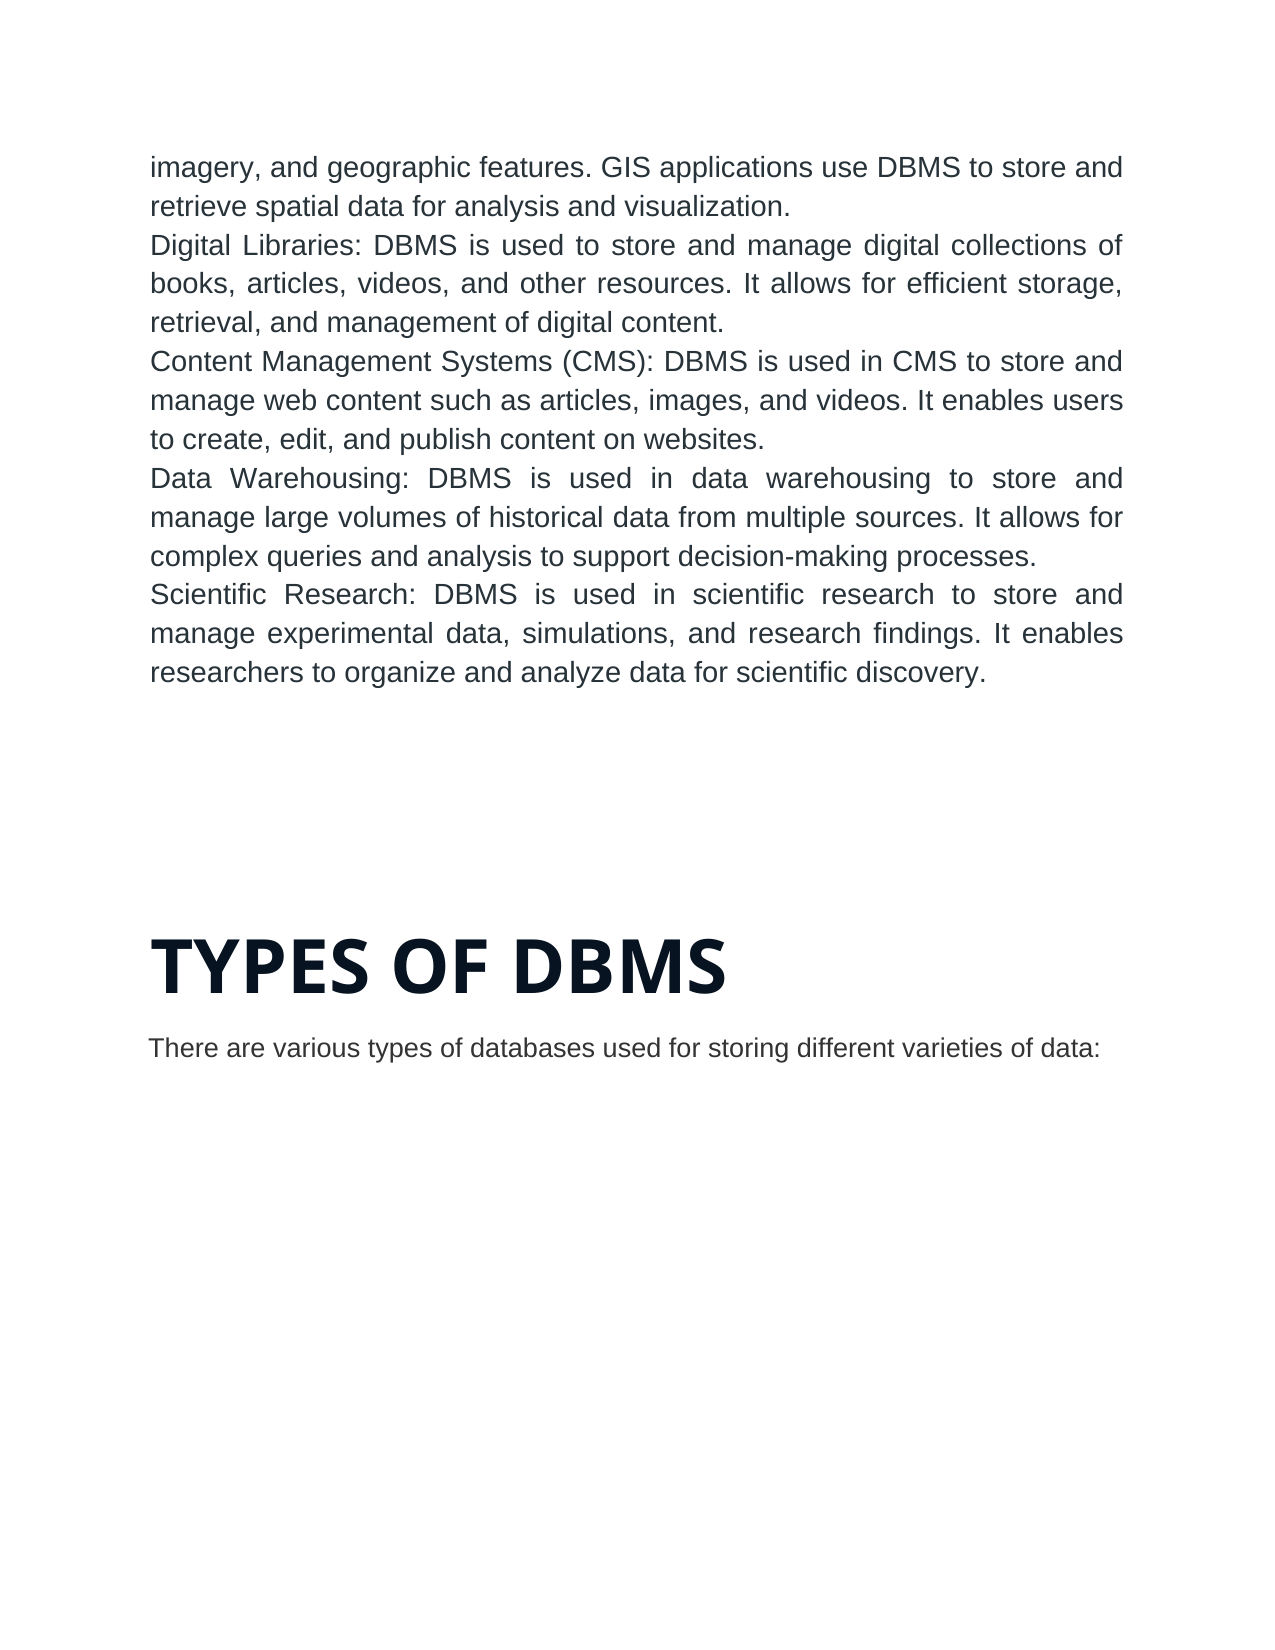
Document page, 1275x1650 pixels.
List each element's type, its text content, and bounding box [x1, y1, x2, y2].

text Scientific Research: DBMS is used in scientific research to store and manage experimental data, simulations, and research findings. It enables researchers to organize and analyze data for scientific discovery. [150, 577, 1125, 689]
text Digital Libraries: DBMS is used to store and manage digital collections of books, articles, videos, and other resources. It allows for efficient storage, retrieval, and management of digital content. [150, 228, 1125, 339]
text Data Warehousing: DBMS is used in data warehousing to store and manage large volumes of historical data from multiple sources. It allows for complex queries and analysis to support decision-making processes. [150, 461, 1125, 572]
text TYPES OF DBMS [150, 913, 1125, 1016]
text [150, 150, 1125, 222]
text Content Management Systems (CMS): DBMS is used in CMS to store and manage web content such as articles, images, and videos. It enables users to create, edit, and publish content on websites. [150, 344, 1125, 456]
text There are various types of databases used for storing different varieties of data: [148, 1032, 1127, 1063]
